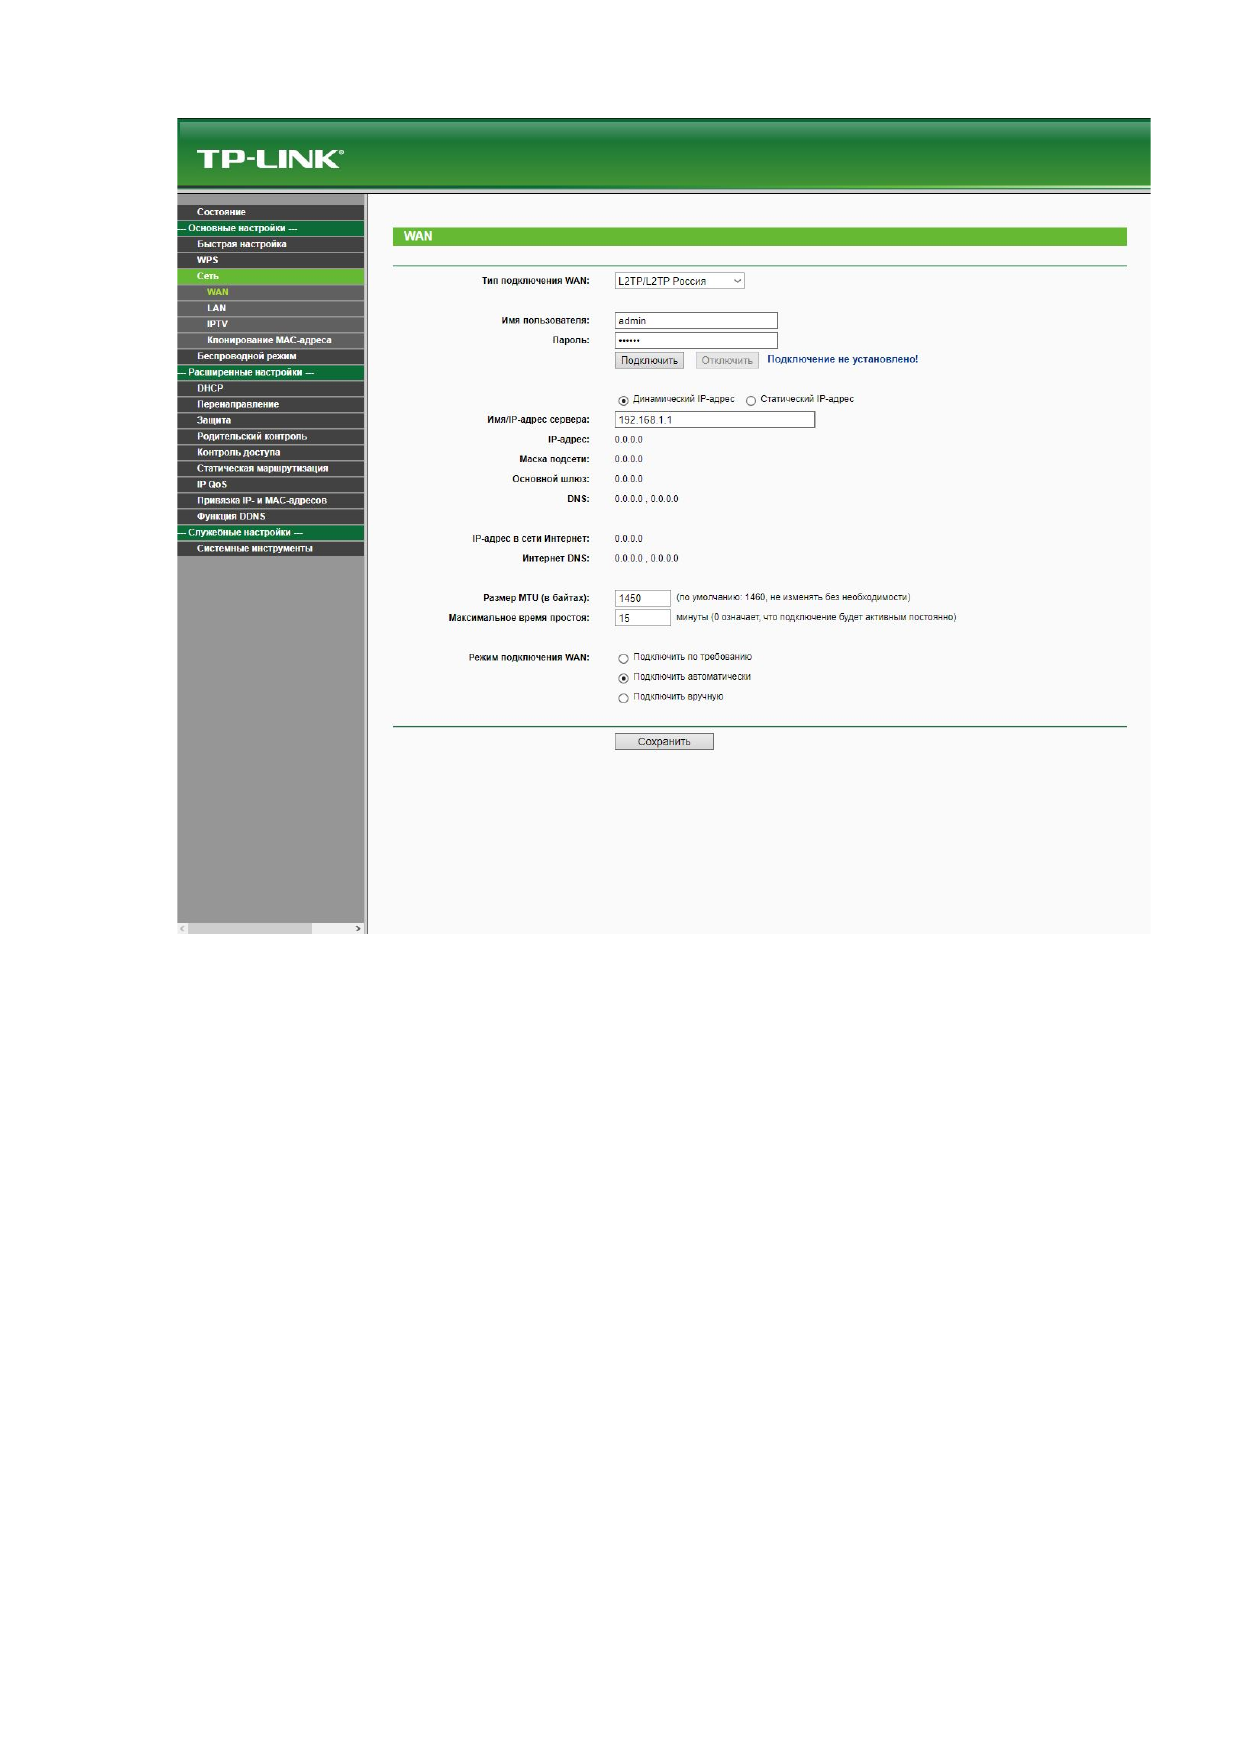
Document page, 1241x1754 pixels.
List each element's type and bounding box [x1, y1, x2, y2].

picture [177, 118, 1151, 934]
